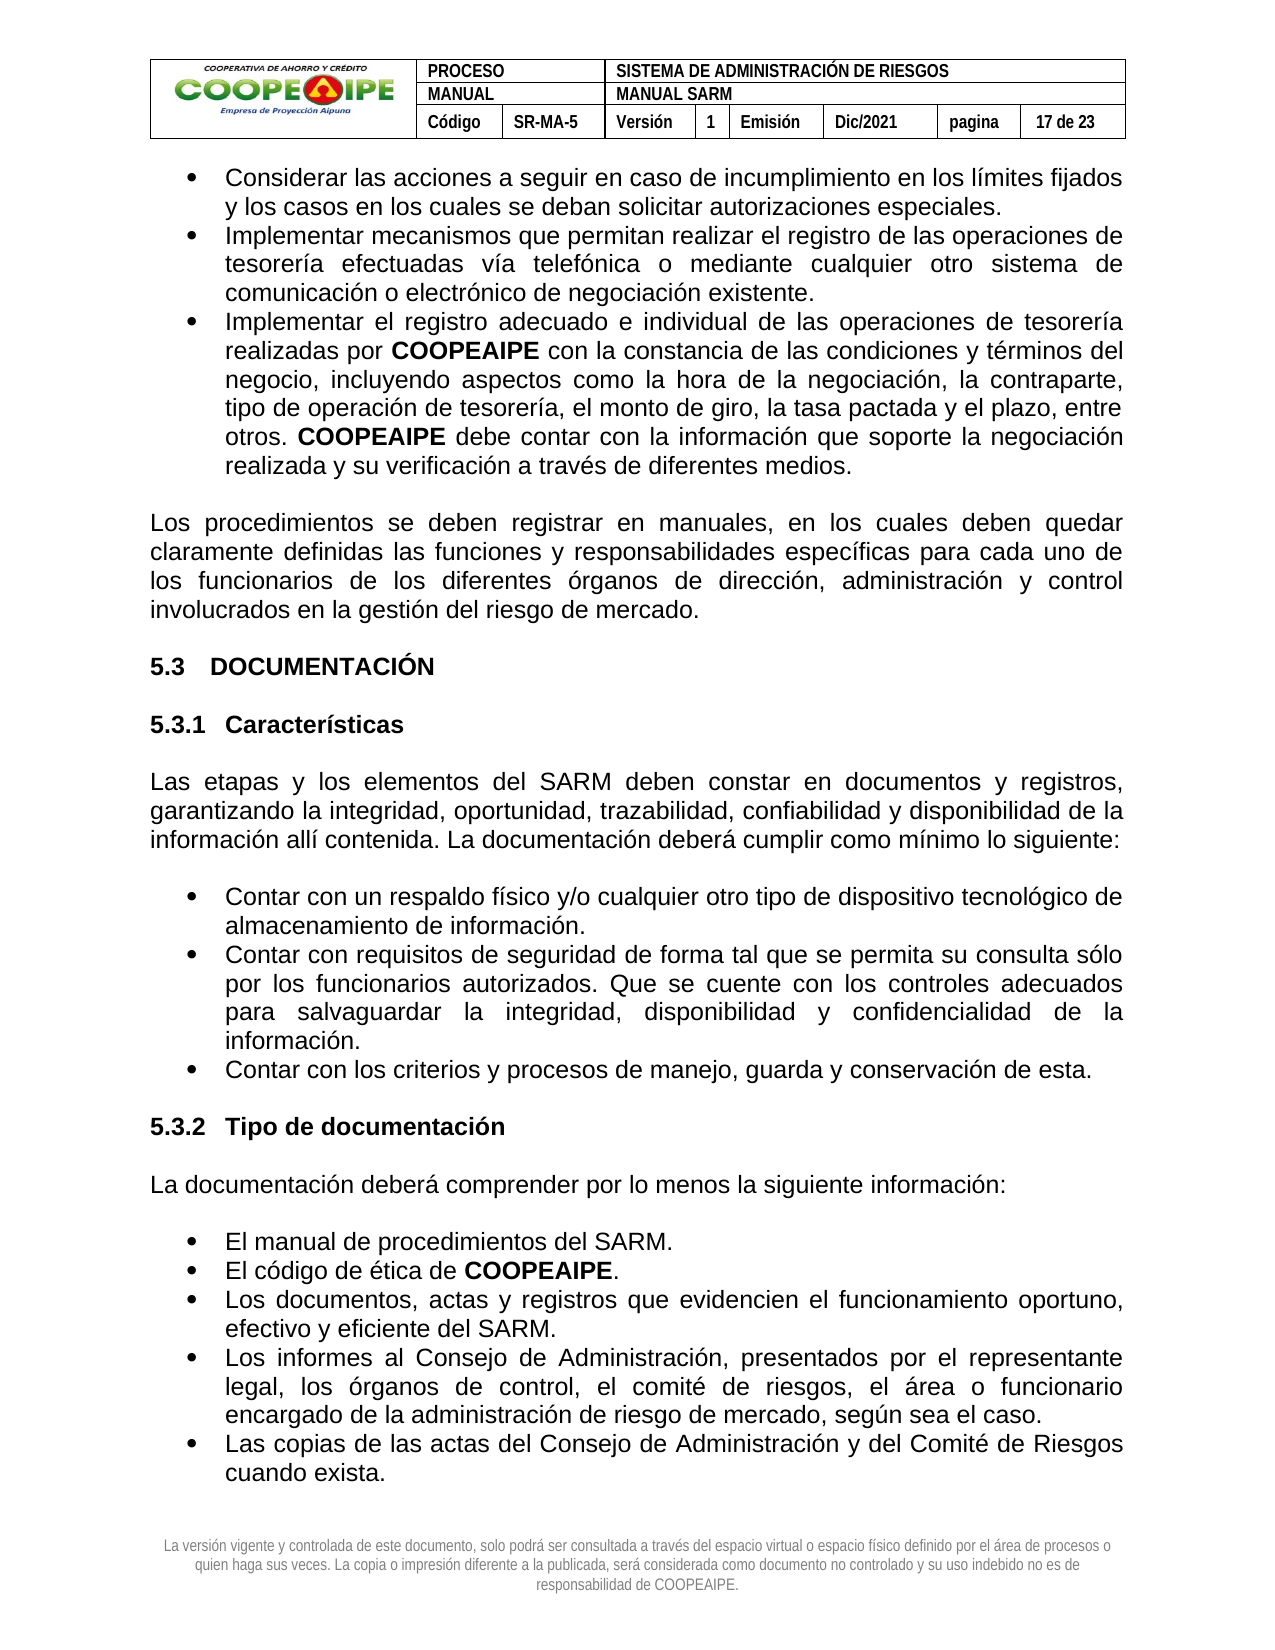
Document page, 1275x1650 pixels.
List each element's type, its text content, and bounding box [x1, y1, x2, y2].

list Contar con los criterios y procesos de manejo, guarda y conservación de esta. [187, 1055, 1125, 1084]
list Contar con un respaldo físico y/o cualquier otro tipo de dispositivo tecnológico de almacenamiento de información. [187, 882, 1125, 940]
subtitle DOCUMENTACIÓN [150, 652, 1125, 681]
list Implementar el registro adecuado e individual de las operaciones de tesorería realizadas por COOPEAIPE con la constancia de las condiciones y términos del negocio, incluyendo aspectos como la hora de la negociación, la contraparte, tipo de operación de tesorería, el monto de giro, la tasa pactada y el plazo, entre otros. COOPEAIPE debe contar con la información que soporte la negociación realizada y su verificación a través de diferentes medios. [187, 307, 1125, 479]
text Las etapas y los elementos del SARM deben constar en documentos y registros, garantizando la integridad, oportunidad, trazabilidad, confiabilidad y disponibilidad de la información allí contenida. La documentación deberá cumplir como mínimo lo siguiente: [150, 767, 1125, 853]
text Los procedimientos se deben registrar en manuales, en los cuales deben quedar claramente definidas las funciones y responsabilidades específicas para cada uno de los funcionarios de los diferentes órganos de dirección, administración y control involucrados en la gestión del riesgo de mercado. [150, 508, 1125, 623]
list Los documentos, actas y registros que evidencien el funcionamiento oportuno, efectivo y eficiente del SARM. [187, 1285, 1125, 1343]
subtitle Características [150, 709, 1125, 738]
list Contar con requisitos de seguridad de forma tal que se permita su consulta sólo por los funcionarios autorizados. Que se cuente con los controles adecuados para salvaguardar la integridad, disponibilidad y confidencialidad de la información. [187, 940, 1125, 1055]
list Los informes al Consejo de Administración, presentados por el representante legal, los órganos de control, el comité de riesgos, el área o funcionario encargado de la administración de riesgo de mercado, según sea el caso. [187, 1343, 1125, 1429]
list Considerar las acciones a seguir en caso de incumplimiento en los límites fijados y los casos en los cuales se deban solicitar autorizaciones especiales. [187, 163, 1125, 221]
list Las copias de las actas del Consejo de Administración y del Comité de Riesgos cuando exista. [187, 1429, 1125, 1487]
text La documentación deberá comprender por lo menos la siguiente información: [150, 1170, 1125, 1199]
subtitle Tipo de documentación [150, 1112, 1125, 1141]
list Implementar mecanismos que permitan realizar el registro de las operaciones de tesorería efectuadas vía telefónica o mediante cualquier otro sistema de comunicación o electrónico de negociación existente. [187, 221, 1125, 307]
list El código de ética de COOPEAIPE. [187, 1256, 1125, 1285]
picture [170, 60, 398, 117]
list El manual de procedimientos del SARM. [187, 1227, 1125, 1256]
